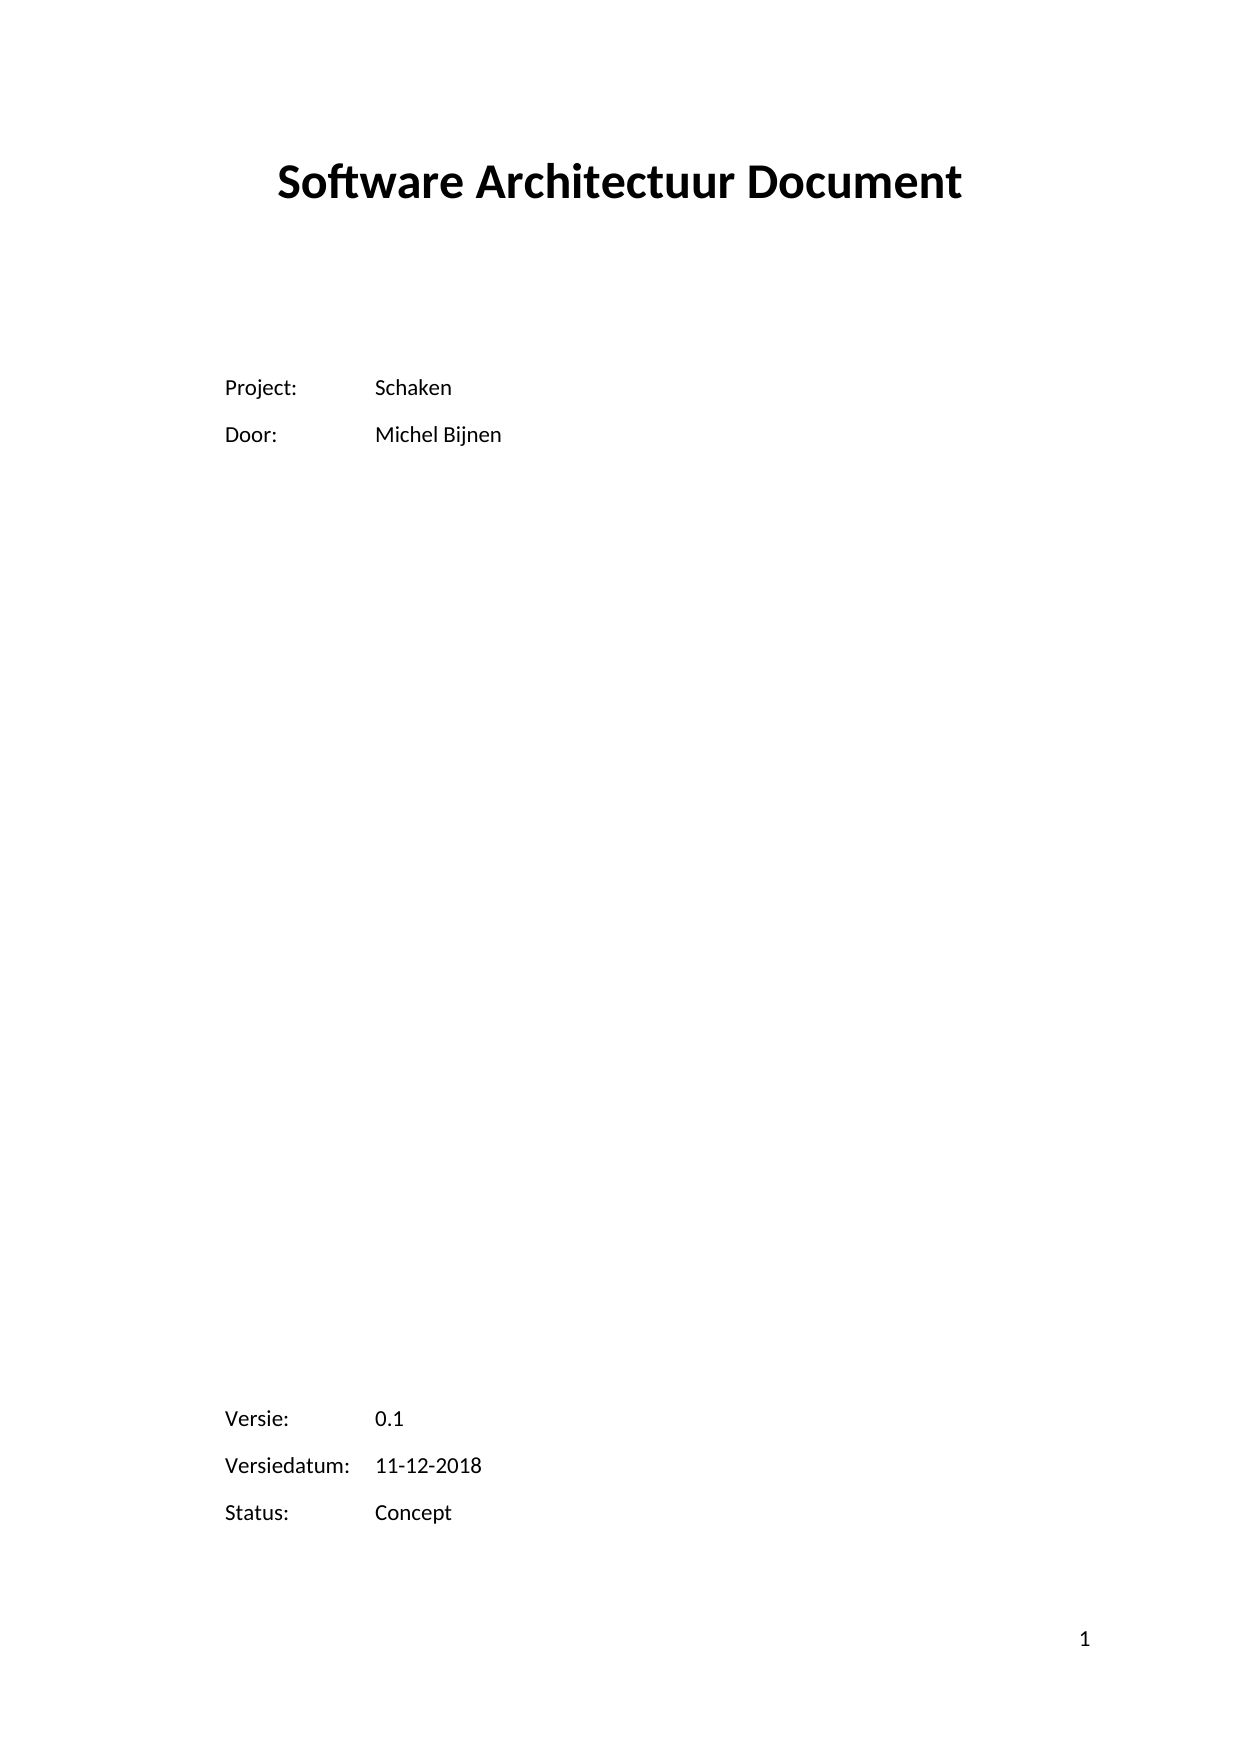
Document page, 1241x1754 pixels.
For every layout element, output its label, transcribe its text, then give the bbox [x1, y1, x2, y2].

text Versiedatum: 11-12-2018 [150, 1451, 1090, 1479]
text Versie: 0.1 [150, 1404, 1090, 1432]
text Status: Concept [150, 1498, 1090, 1526]
text Software Architectuur Document [150, 150, 1090, 211]
text Project: Schaken [150, 373, 1090, 401]
text Door: Michel Bijnen [150, 420, 1090, 448]
